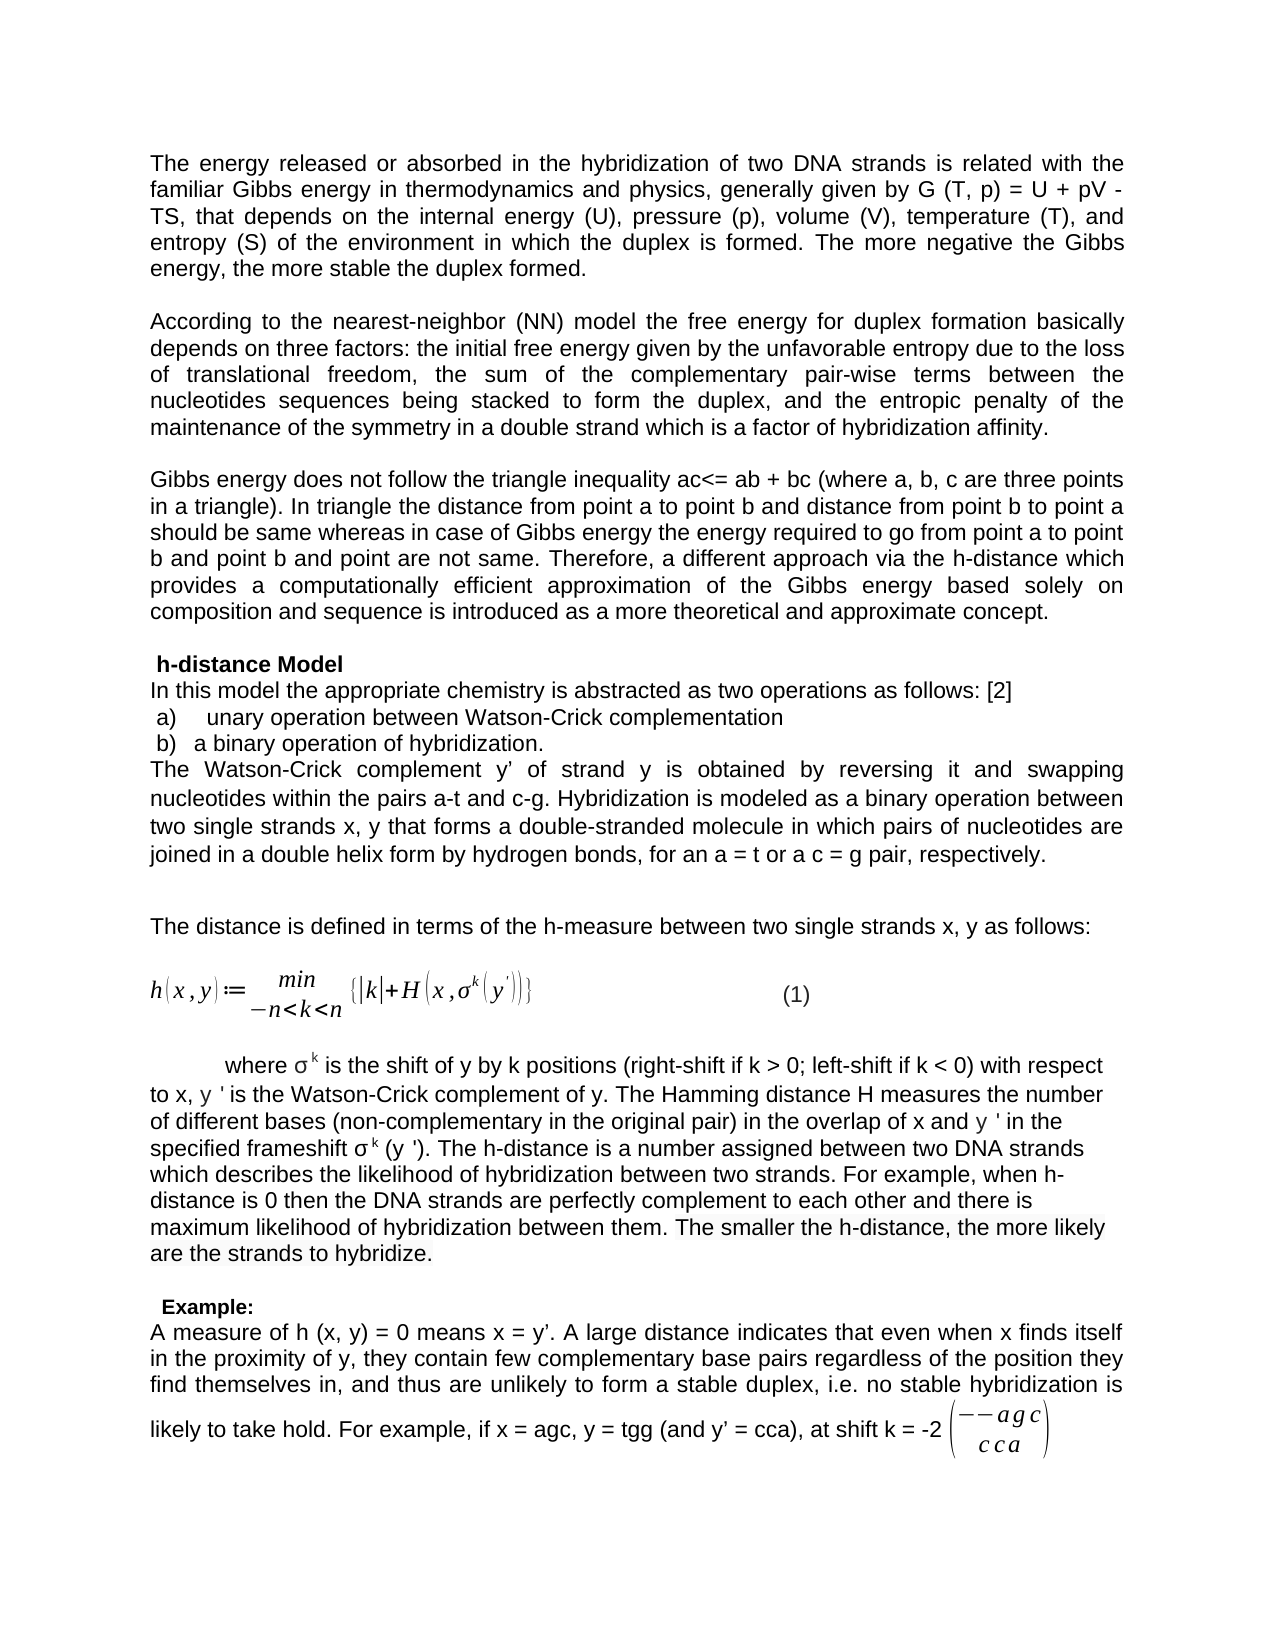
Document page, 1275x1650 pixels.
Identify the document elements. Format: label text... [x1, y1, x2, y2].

text (1) [150, 966, 1125, 1022]
text The distance is defined in terms of the h-measure between two single strands x, y as follows: [150, 913, 1125, 939]
text According to the nearest-neighbor (NN) model the free energy for duplex formation basically depends on three factors: the initial free energy given by the unfavorable entropy due to the loss of translational freedom, the sum of the complementary pair-wise terms between the nucleotides sequences being stacked to form the duplex, and the entropic penalty of the maintenance of the symmetry in a double strand which is a factor of hybridization affinity. [150, 308, 1125, 440]
list a binary operation of hybridization. [156, 730, 1125, 756]
text where σ k is the shift of y by k positions (right-shift if k > 0; left-shift if k < 0) with respect to x, y ' is the Watson-Crick complement of y. The Hamming distance H measures the number of different bases (non-complementary in the original pair) in the overlap of x and y ' in the specified frameshift σ k (y '). The h-distance is a number assigned between two DNA strands which describes the likelihood of hybridization between two strands. For example, when h-distance is 0 then the DNA strands are perfectly complement to each other and there is maximum likelihood of hybridization between them. The smaller the h-distance, the more likely are the strands to hybridize. [150, 1048, 1125, 1266]
list unary operation between Watson-Crick complementation [156, 703, 1125, 730]
text h-distance Model [150, 651, 1125, 677]
text The energy released or absorbed in the hybridization of two DNA strands is related with the familiar Gibbs energy in thermodynamics and physics, generally given by G (T, p) = U + pV - TS, that depends on the internal energy (U), pressure (p), volume (V), temperature (T), and entropy (S) of the environment in which the duplex is formed. The more negative the Gibbs energy, the more stable the duplex formed. [150, 150, 1125, 282]
text The Watson-Crick complement y’ of strand y is obtained by reversing it and swapping nucleotides within the pairs a-t and c-g. Hybridization is modeled as a binary operation between two single strands x, y that forms a double-stranded molecule in which pairs of nucleotides are joined in a double helix form by hydrogen bonds, for an a = t or a c = g pair, respectively. [150, 756, 1125, 868]
text In this model the appropriate chemistry is abstracted as two operations as follows: [2] [150, 677, 1125, 703]
text Gibbs energy does not follow the triangle inequality ac<= ab + bc (where a, b, c are three points in a triangle). In triangle the distance from point a to point b and distance from point b to point a should be same whereas in case of Gibbs energy the energy required to go from point a to point b and point b and point are not same. Therefore, a different approach via the h-distance which provides a computationally efficient approximation of the Gibbs energy based solely on composition and sequence is introduced as a more theoretical and approximate concept. [150, 466, 1125, 624]
text A measure of h (x, y) = 0 means x = y’. A large distance indicates that even when x finds itself in the proximity of y, they contain few complementary base pairs regardless of the position they find themselves in, and thus are unlikely to form a stable duplex, i.e. no stable hybridization is likely to take hold. For example, if x = agc, y = tgg (and y’ = cca), at shift k = -2 [150, 1319, 1125, 1460]
text Example: [150, 1295, 1125, 1319]
